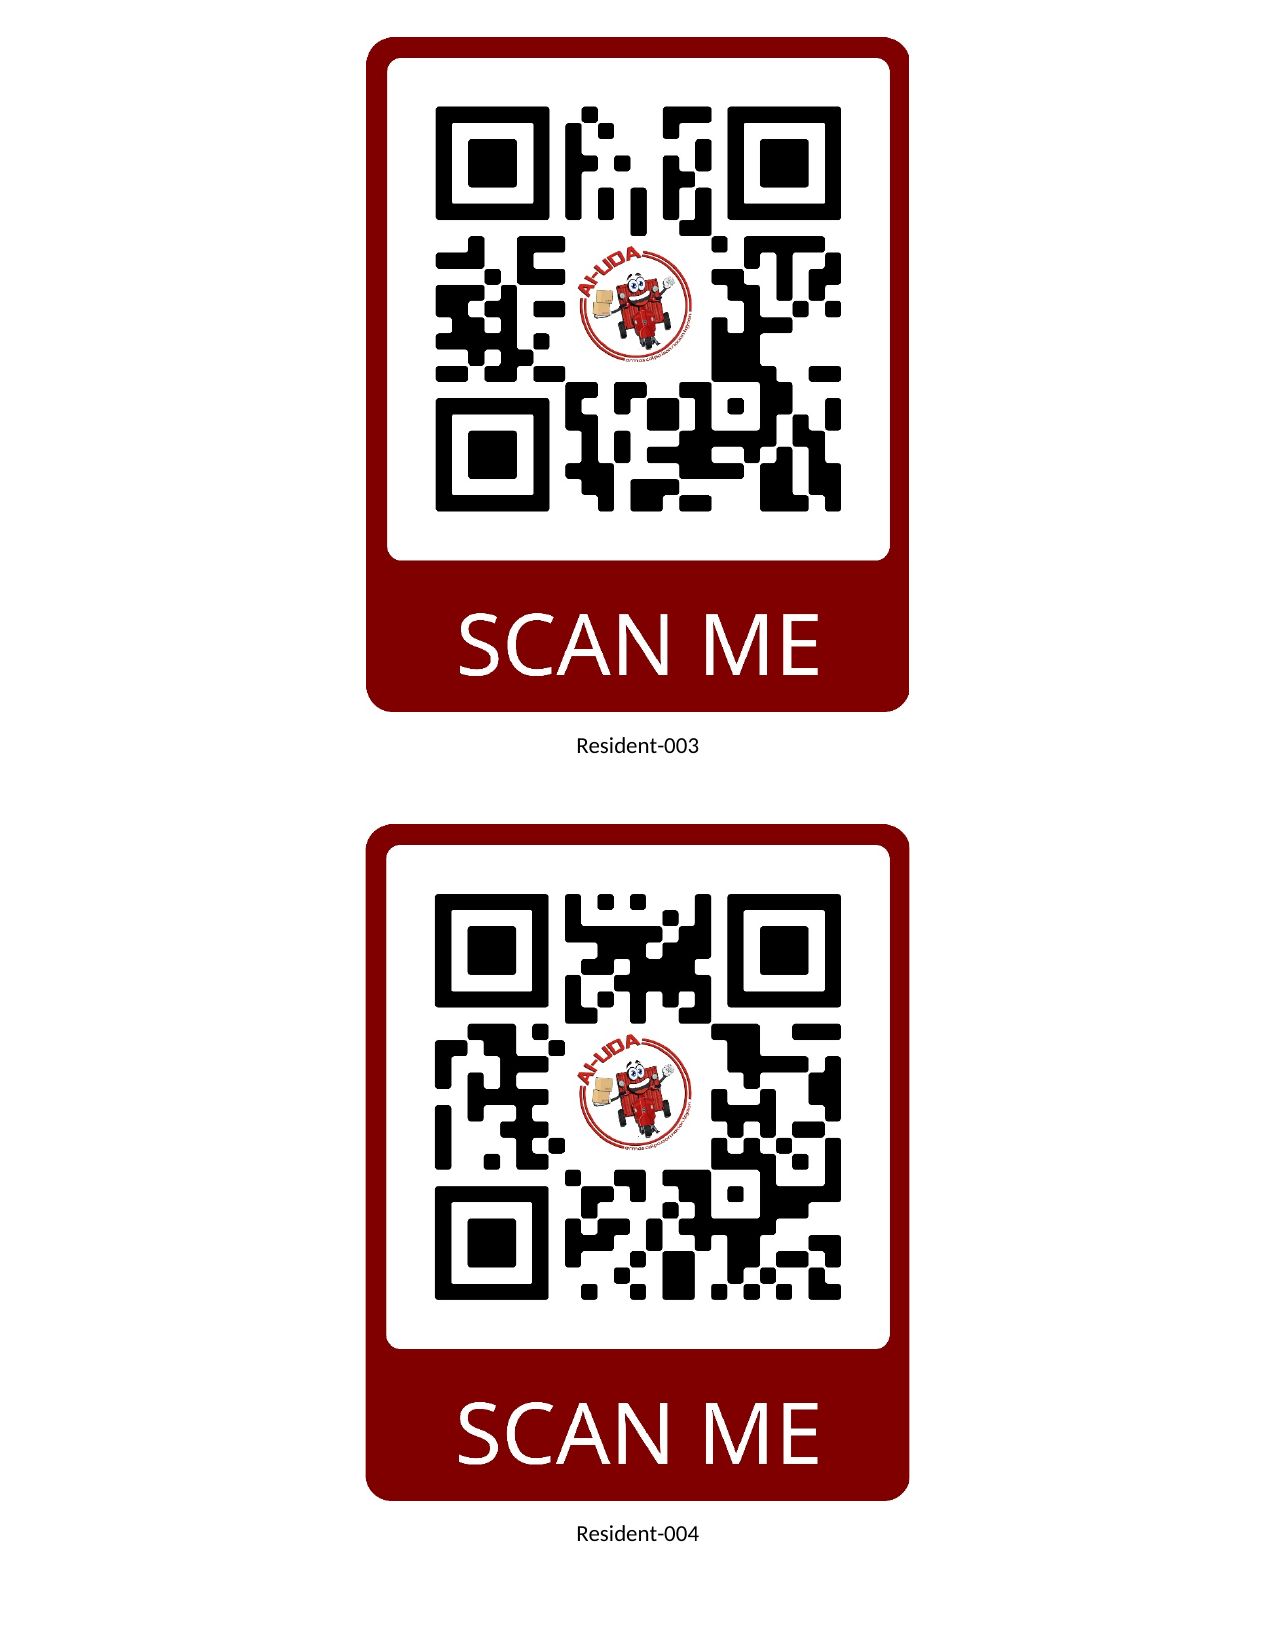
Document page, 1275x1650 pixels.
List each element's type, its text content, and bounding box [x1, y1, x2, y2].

picture [365, 824, 910, 1501]
text Resident-003 [37, 731, 1237, 759]
picture [366, 37, 909, 712]
text Resident-004 [37, 1519, 1237, 1547]
